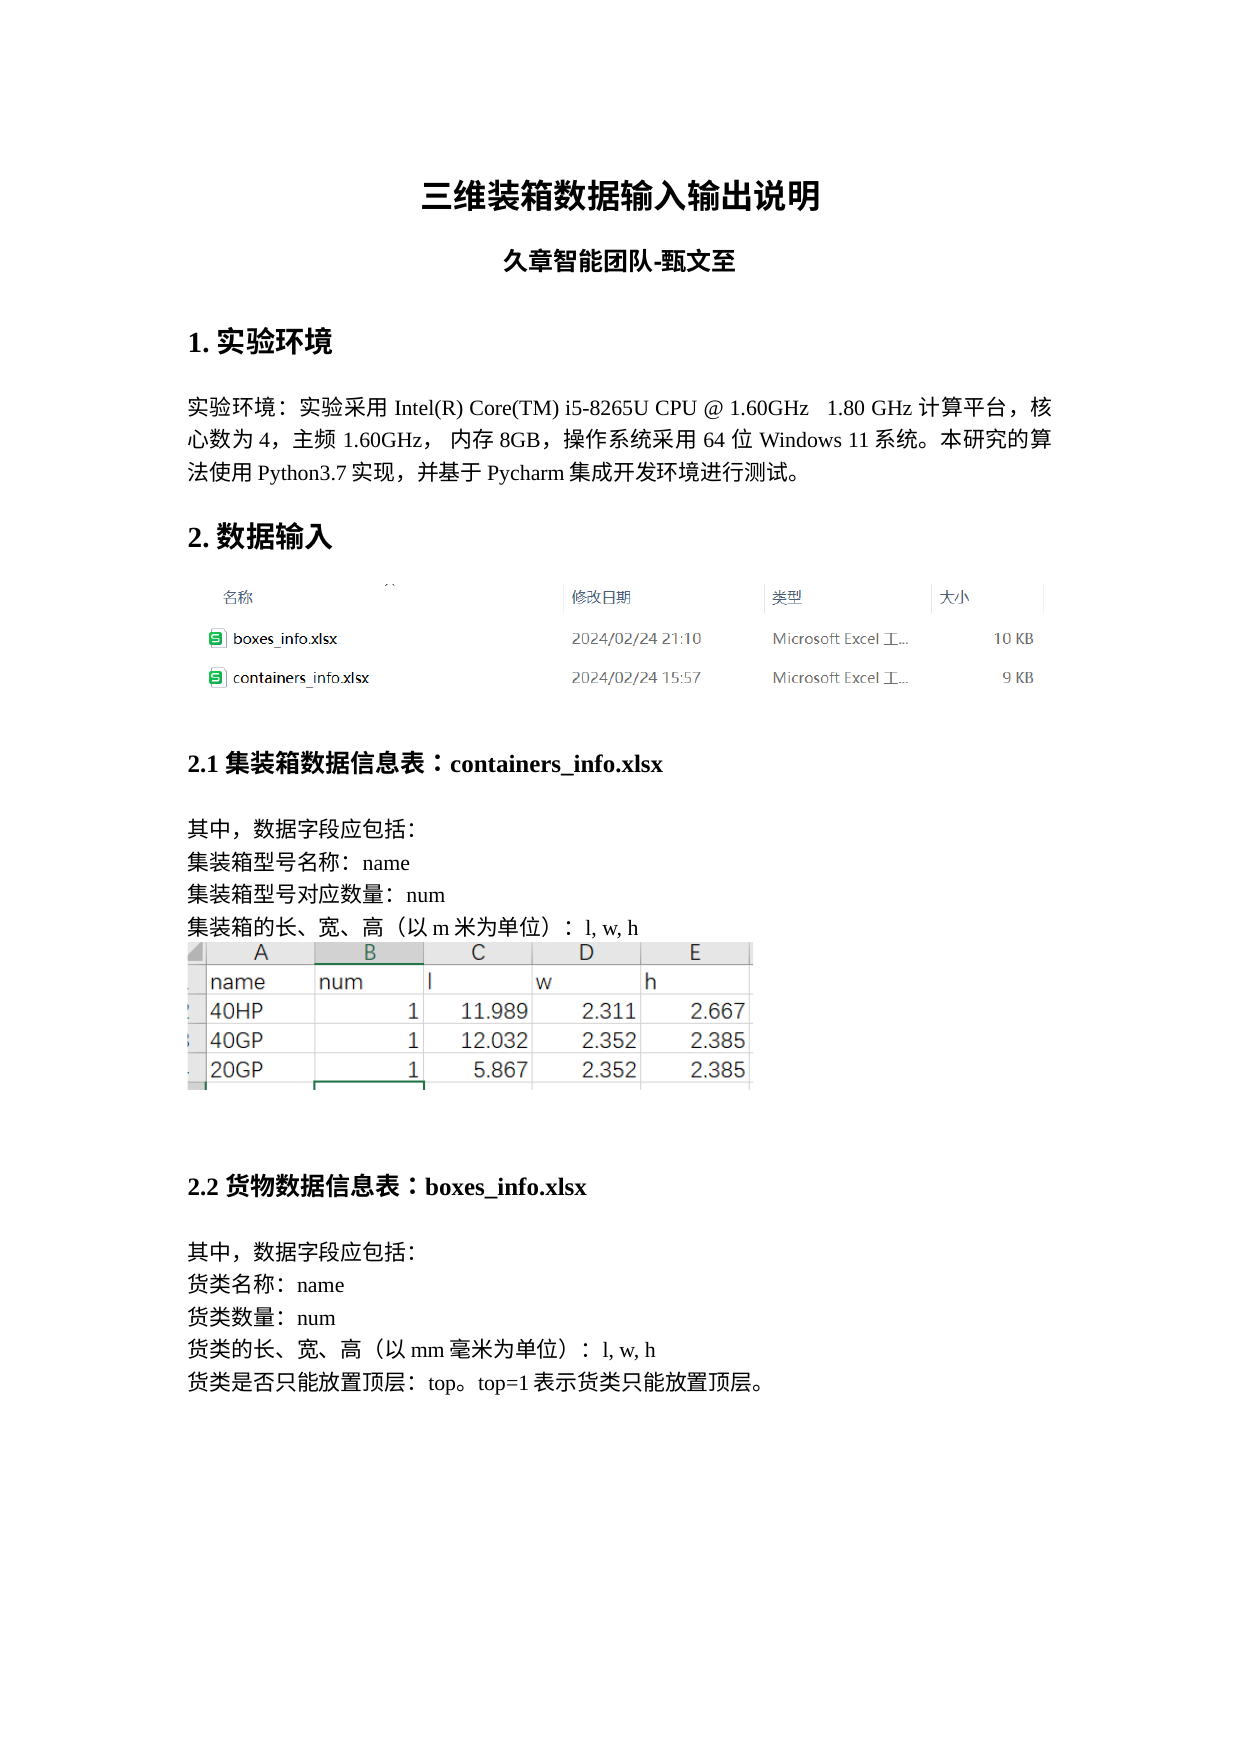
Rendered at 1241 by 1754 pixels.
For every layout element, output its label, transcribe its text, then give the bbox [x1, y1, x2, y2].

text 货类数量：num [187, 1299, 1053, 1332]
text 实验环境：实验采用Intel(R) Core(TM) i5-8265U CPU @ 1.60GHz 1.80 GHz计算平台，核心数为4，主频 1.60GHz， 内存8GB，操作系统采用 64 位 Windows 11系统。本研究的算法使用Python3.7实现，并基于Pycharm集成开发环境进行测试。 [187, 389, 1053, 487]
text 集装箱的长、宽、高（以m米为单位）：l, w, h [187, 909, 1053, 942]
text 集装箱型号名称：name [187, 844, 1053, 877]
text 货类名称：name [187, 1267, 1053, 1299]
text 三维装箱数据输入输出说明 [187, 162, 1053, 227]
subtitle 数据输入 [187, 503, 1053, 568]
text 其中，数据字段应包括： [187, 812, 1053, 844]
text 货类的长、宽、高（以mm毫米为单位）：l, w, h [187, 1332, 1053, 1364]
text 货类是否只能放置顶层：top。top=1表示货类只能放置顶层。 [187, 1364, 1053, 1397]
subtitle 货物数据信息表：boxes_info.xlsx [187, 1153, 1053, 1218]
subtitle 实验环境 [187, 308, 1053, 373]
text 其中，数据字段应包括： [187, 1234, 1053, 1267]
text 集装箱型号对应数量：num [187, 877, 1053, 909]
picture [187, 942, 754, 1090]
subtitle 集装箱数据信息表：containers_info.xlsx [187, 731, 1053, 796]
text 久章智能团队-甄文至 [187, 227, 1053, 292]
picture [187, 584, 1053, 702]
